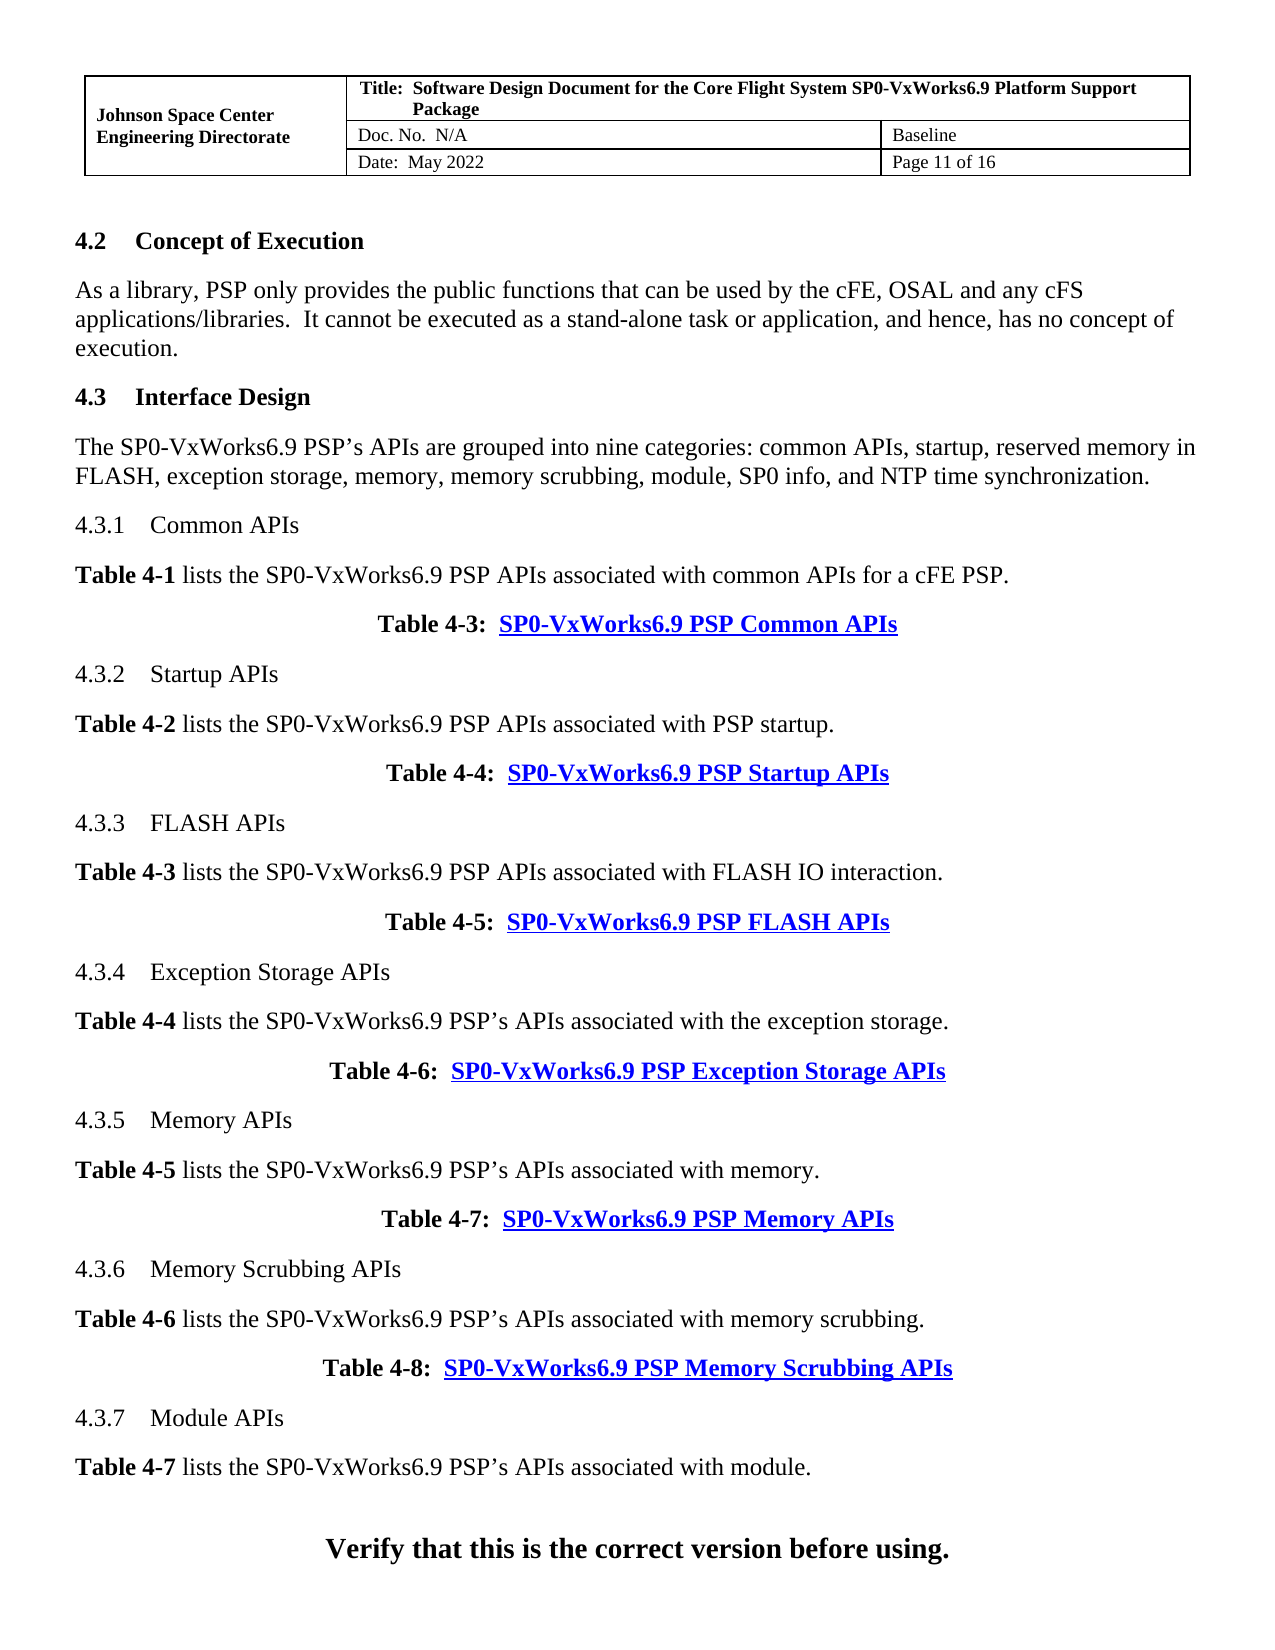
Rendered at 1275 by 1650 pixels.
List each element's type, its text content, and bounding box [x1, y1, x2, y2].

text Table 4-6 lists the SP0-VxWorks6.9 PSP’s APIs associated with memory scrubbing. [75, 1304, 1200, 1332]
text As a library, PSP only provides the public functions that can be used by the cFE, OSAL and any cFS applications/libraries. It cannot be executed as a stand-alone task or application, and hence, has no concept of execution. [75, 275, 1200, 362]
subtitle Exception Storage APIs [75, 957, 1200, 985]
subtitle Common APIs [75, 510, 1200, 539]
subtitle Concept of Execution [75, 226, 1200, 254]
subtitle Module APIs [75, 1403, 1200, 1432]
text Table 4-7 lists the SP0-VxWorks6.9 PSP’s APIs associated with module. [75, 1452, 1200, 1481]
subtitle Interface Design [75, 382, 1200, 411]
text Table 4-1 lists the SP0-VxWorks6.9 PSP APIs associated with common APIs for a cFE PSP. [75, 560, 1200, 589]
text Table 4-5 lists the SP0-VxWorks6.9 PSP’s APIs associated with memory. [75, 1155, 1200, 1184]
text Table 4-4 lists the SP0-VxWorks6.9 PSP’s APIs associated with the exception storage. [75, 1006, 1200, 1035]
subtitle FLASH APIs [75, 808, 1200, 837]
text Table 4-2 lists the SP0-VxWorks6.9 PSP APIs associated with PSP startup. [75, 709, 1200, 737]
subtitle Startup APIs [75, 659, 1200, 688]
text Table 4-3 lists the SP0-VxWorks6.9 PSP APIs associated with FLASH IO interaction. [75, 857, 1200, 886]
subtitle Memory APIs [75, 1105, 1200, 1134]
text The SP0-VxWorks6.9 PSP’s APIs are grouped into nine categories: common APIs, startup, reserved memory in FLASH, exception storage, memory, memory scrubbing, module, SP0 info, and NTP time synchronization. [75, 432, 1200, 489]
subtitle Memory Scrubbing APIs [75, 1254, 1200, 1283]
